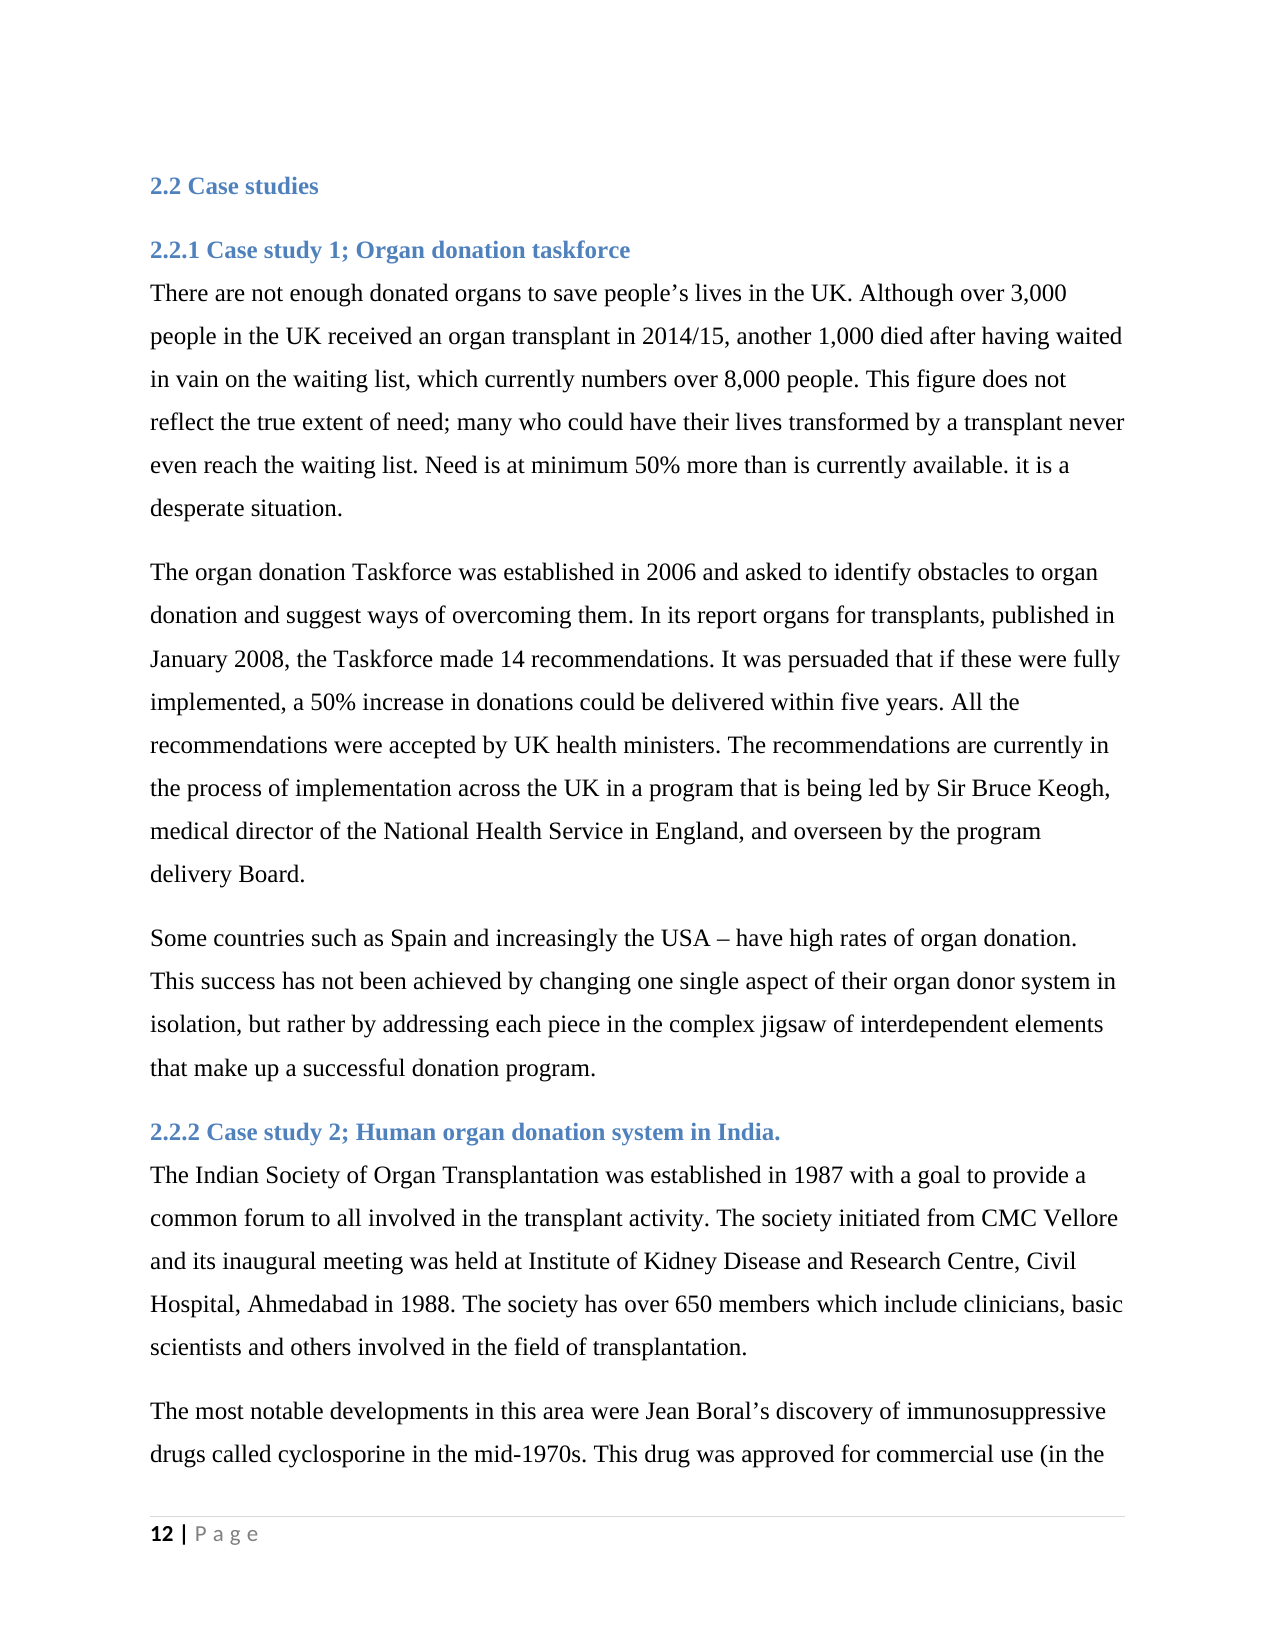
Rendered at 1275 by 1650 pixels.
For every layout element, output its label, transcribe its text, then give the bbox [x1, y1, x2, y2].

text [150, 1396, 1125, 1468]
text Some countries such as Spain and increasingly the USA – have high rates of organ donation. This success has not been achieved by changing one single aspect of their organ donor system in isolation, but rather by addressing each piece in the complex jigsaw of interdependent elements that make up a successful donation program. [150, 923, 1125, 1081]
subtitle 2.2.2 Case study 2; Human organ donation system in India. [150, 1117, 1125, 1145]
subtitle 2.2.1 Case study 1; Organ donation taskforce [150, 235, 1125, 263]
text The Indian Society of Organ Transplantation was established in 1987 with a goal to provide a common forum to all involved in the transplant activity. The society initiated from CMC Vellore and its inaugural meeting was held at Institute of Kidney Disease and Research Centre, Civil Hospital, Ahmedabad in 1988. The society has over 650 members which include clinicians, basic scientists and others involved in the field of transplantation. [150, 1160, 1125, 1361]
subtitle 2.2 Case studies [150, 171, 1125, 199]
text There are not enough donated organs to save people’s lives in the UK. Although over 3,000 people in the UK received an organ transplant in 2014/15, another 1,000 died after having waited in vain on the waiting list, which currently numbers over 8,000 people. This figure does not reflect the true extent of need; many who could have their lives transformed by a transplant never even reach the waiting list. Need is at minimum 50% more than is currently available. it is a desperate situation. [150, 278, 1125, 522]
text The organ donation Taskforce was established in 2006 and asked to identify obstacles to organ donation and suggest ways of overcoming them. In its report organs for transplants, published in January 2008, the Taskforce made 14 recommendations. It was persuaded that if these were fully implemented, a 50% increase in donations could be delivered within five years. All the recommendations were accepted by UK health ministers. The recommendations are currently in the process of implementation across the UK in a program that is being led by Sir Bruce Keogh, medical director of the National Health Service in England, and overseen by the program delivery Board. [150, 557, 1125, 888]
